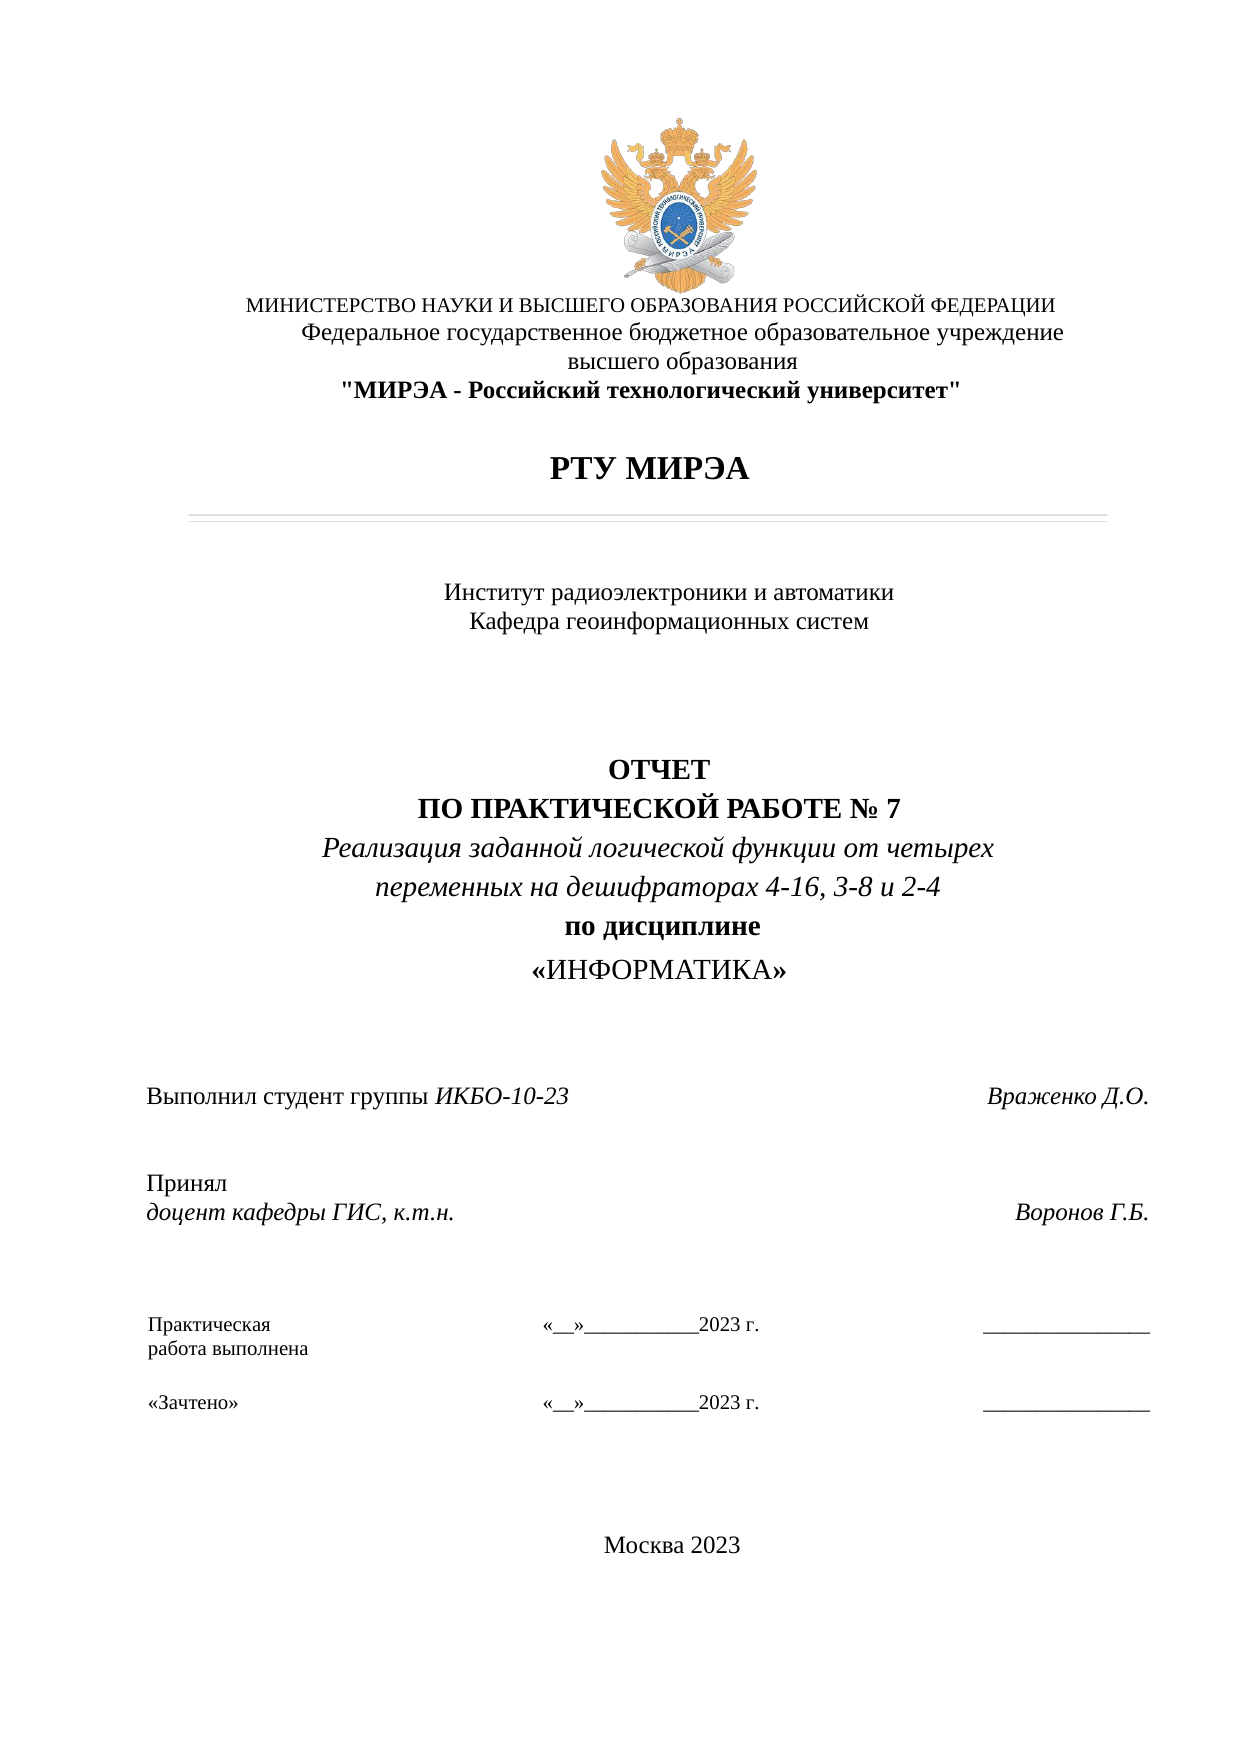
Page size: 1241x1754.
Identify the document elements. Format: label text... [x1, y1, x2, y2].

table_header ________________ [915, 1390, 1152, 1414]
text МИНИСТЕРСТВО НАУКИ И ВЫСШЕГО ОБРАЗОВАНИЯ РОССИЙСКОЙ ФЕДЕРАЦИИ [150, 293, 1152, 317]
table_header «Зачтено» [148, 1390, 542, 1414]
text по дисциплине [384, 908, 941, 942]
table_header Выполнил студент группы ИКБО-10-23 [148, 1081, 649, 1110]
table_header «__»___________2023 г. [543, 1312, 912, 1361]
text Москва 2023 [392, 1531, 952, 1559]
text «ИНФОРМАТИКА» [166, 952, 1152, 985]
text "МИРЭА - Российский технологический университет" [150, 375, 1152, 403]
table_header Принял доцент кафедры ГИС, к.т.н. [148, 1168, 649, 1226]
text Реализация заданной логической функции от четырех [167, 830, 1152, 864]
table_header Практическая работа выполнена [148, 1312, 542, 1361]
table_header «__»___________2023 г. [543, 1390, 915, 1414]
table_header ________________ [913, 1312, 1152, 1361]
text Институт радиоэлектроники и автоматики [392, 577, 946, 606]
text ПО ПРАКТИЧЕСКОЙ РАБОТЕ № 7 [167, 791, 1152, 825]
text ОТЧЕТ [167, 752, 1152, 786]
text высшего образования [219, 346, 1146, 375]
table_header Враженко Д.О. [650, 1081, 1152, 1110]
text Федеральное государственное бюджетное образовательное учреждение [219, 317, 1146, 346]
table_header Воронов Г.Б. [650, 1168, 1152, 1226]
picture [592, 118, 767, 294]
text Кафедра геоинформационных систем [392, 606, 946, 634]
text РТУ МИРЭА [148, 448, 1152, 486]
text переменных на дешифраторах 4-16, 3-8 и 2-4 [167, 869, 1152, 903]
